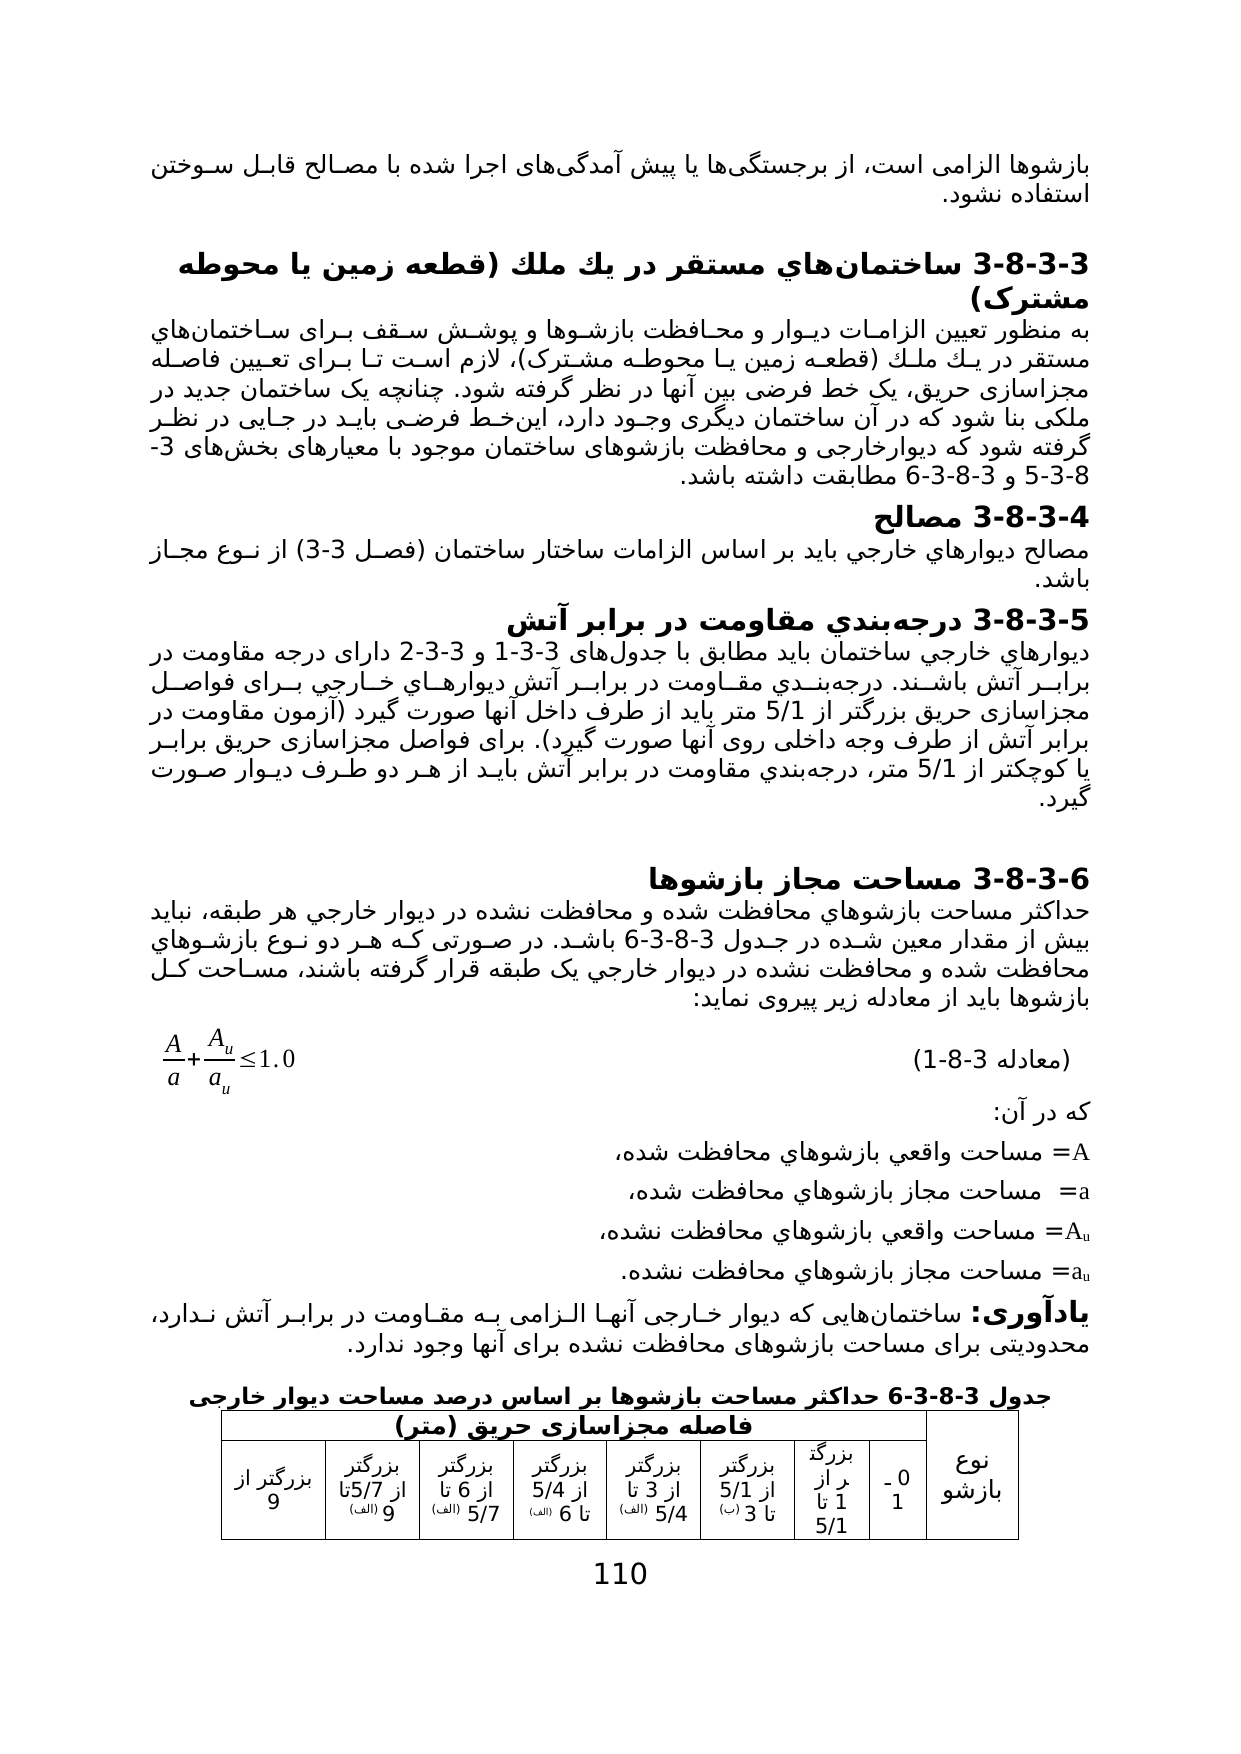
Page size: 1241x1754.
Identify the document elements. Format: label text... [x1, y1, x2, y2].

text که در آن: [150, 1097, 1090, 1126]
text حداكثر مساحت بازشو‌هاي محافظت شده و محافظت نشده در ديوار خارجي هر طبقه، نبايد بيش از مقدار معين شده در جدول 3-8-3-6 باشد. در صورتی كه هر دو نوع بازشو‌هاي محافظت شده و محافظت نشده در ديوار خارجي یک طبقه قرار گرفته باشند، مساحت كل بازشو‌ها بايد از معادله زير پیروی نماید: [150, 896, 1090, 1013]
subtitle 3-8-3-4 مصالح [150, 501, 1090, 535]
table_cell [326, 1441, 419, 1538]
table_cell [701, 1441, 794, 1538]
subtitle 3-8-3-6 مساحت مجاز بازشو‌ها [150, 862, 1090, 896]
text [150, 150, 1090, 208]
text مصالح ديوارهاي خارجي بايد بر اساس الزامات ساختار ساختمان (فصل 3-3) از نوع مجاز باشد. [150, 535, 1090, 593]
title جدول 3-8-3-6 حداکثر مساحت بازشو‌ها بر اساس درصد مساحت دیوار خارجی [150, 1383, 1090, 1410]
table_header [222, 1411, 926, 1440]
text au= مساحت مجاز بازشو‌هاي محافظت نشده. [150, 1256, 1090, 1285]
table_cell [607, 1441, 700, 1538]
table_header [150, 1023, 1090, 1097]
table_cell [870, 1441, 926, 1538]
text Au= مساحت واقعي بازشو‌هاي محافظت نشده، [150, 1216, 1090, 1245]
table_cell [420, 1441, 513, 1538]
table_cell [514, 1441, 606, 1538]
subtitle 3-8-3-5 درجه‌بندي مقاومت در برابر آتش [150, 603, 1090, 637]
text ديوارهاي خارجي ساختمان بايد مطابق با جدول‌های 3-3-1 و 3-3-2 دارای درجه مقاومت در برابر آتش باشند. درجه‌بندي مقاومت در برابر آتش ديوارهاي خارجي برای فواصل مجزاسازی حریق بزرگتر از 5/1 متر باید از طرف داخل آنها صورت گیرد (آزمون مقاومت در برابر آتش از طرف وجه داخلی روی آنها صورت گیرد). برای فواصل مجزاسازی حریق برابر یا کوچکتر از 5/1 متر، درجه‌بندي مقاومت در برابر آتش بايد از هر دو طرف دیوار صورت گیرد. [150, 637, 1090, 812]
text a= مساحت مجاز بازشو‌هاي محافظت شده، [150, 1176, 1090, 1206]
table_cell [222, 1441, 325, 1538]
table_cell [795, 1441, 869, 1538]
subtitle 3-8-3-3 ساختمان‌هاي مستقر در يك ملك (قطعه زمین یا محوطه مشترک) [150, 247, 1090, 315]
text یادآوری: ساختمان‌هایی که دیوار خارجی آنها الزامی به مقاومت در برابر آتش ندارد، محدودیتی برای مساحت بازشو‌های محافظت ‌نشده برای آنها وجود ندارد. [150, 1295, 1090, 1358]
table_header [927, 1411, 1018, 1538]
text به منظور تعيين الزامات ديوار و محافظت بازشو‌ها و پوشش سقف برای ساختمان‌هاي مستقر در يك ملك (قطعه زمین یا محوطه مشترک)، لازم است تا برای تعیین فاصله مجزاسازی حریق، یک خط فرضی بین آنها در نظر گرفته شود. چنانچه یک ساختمان جدید در ملکی بنا شود که در آن ساختمان دیگری وجود دارد، این‌خط فرضی باید در جایی در نظر گرفته شود که دیوارخارجی و محافظت بازشو‌های ساختمان موجود با معیارهای بخش‌های 3-8-3-5 و 3-8-3-6 مطابقت داشته باشد. [150, 315, 1090, 490]
text A= مساحت واقعي بازشو‌هاي محافظت شده، [150, 1137, 1090, 1166]
